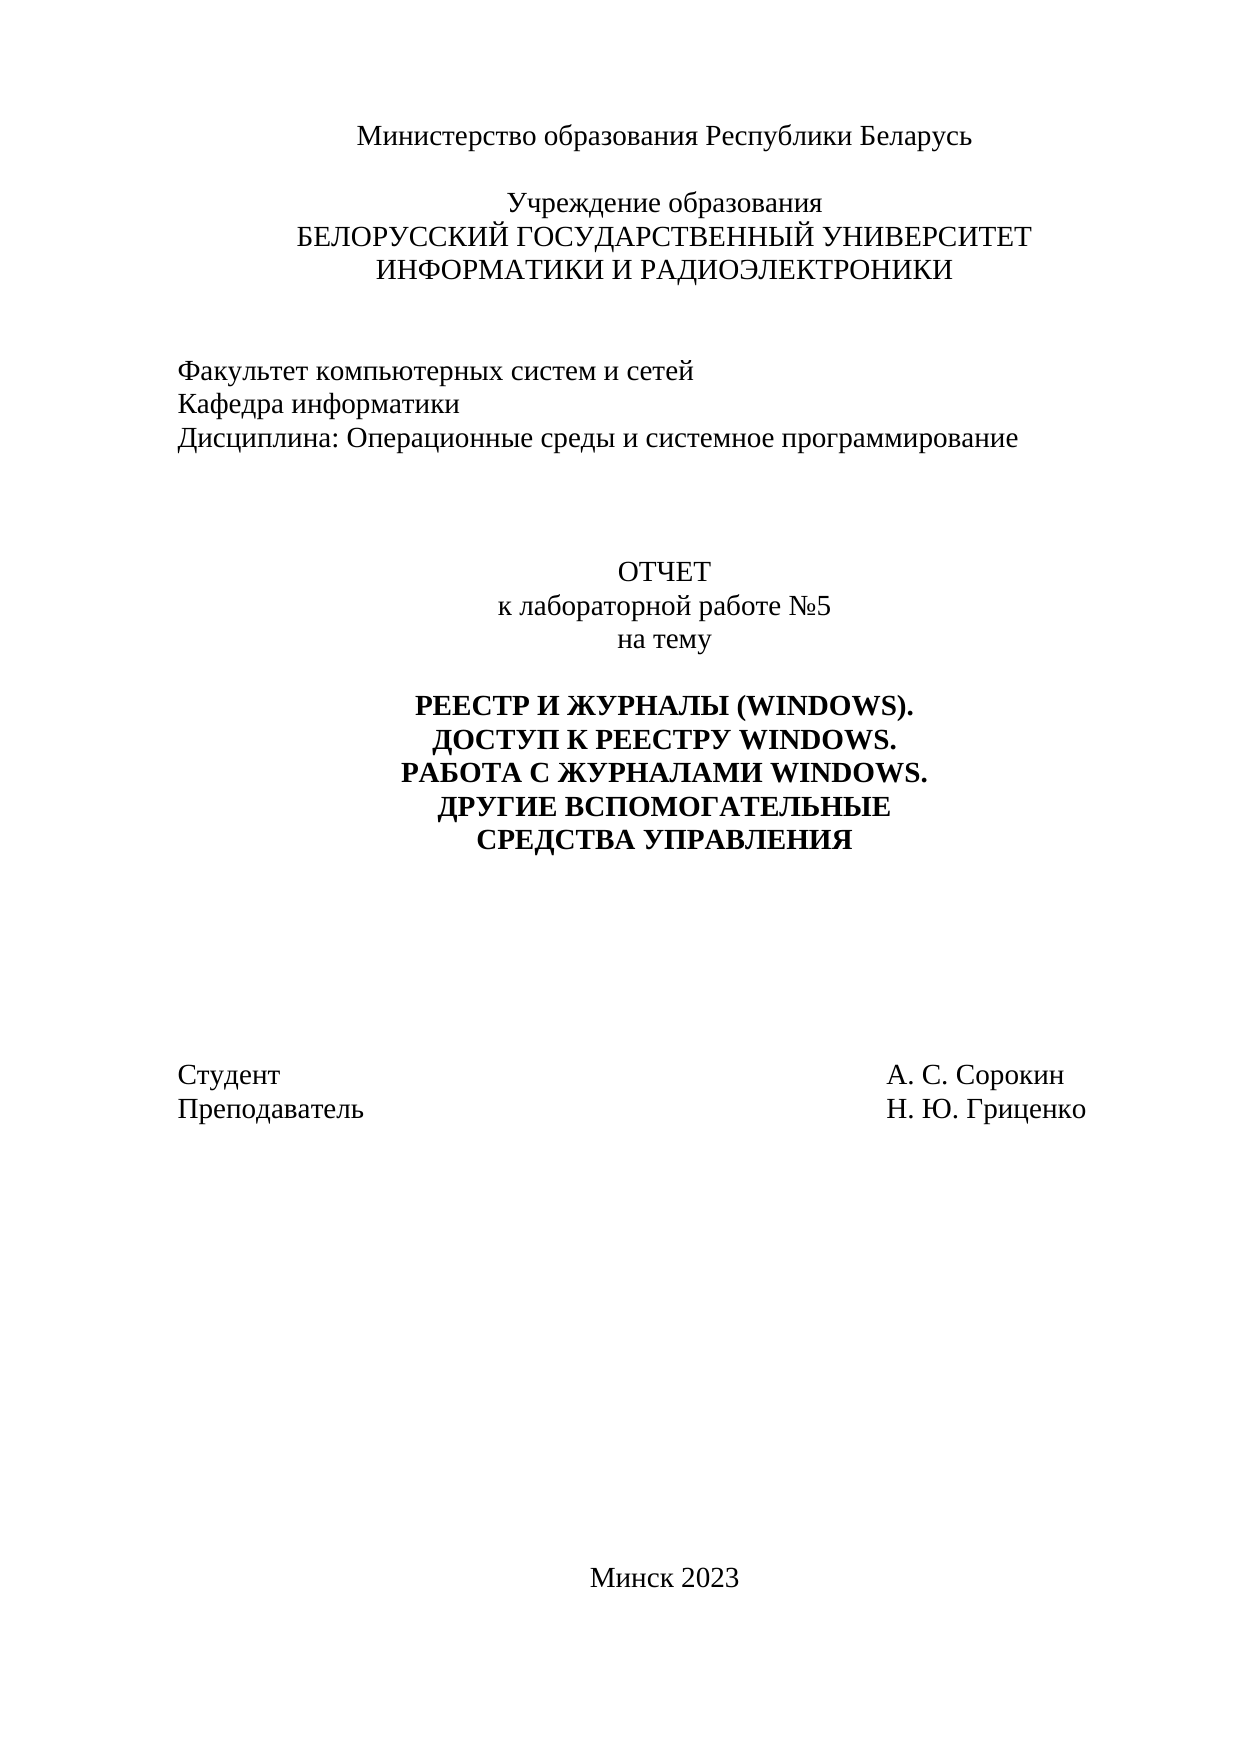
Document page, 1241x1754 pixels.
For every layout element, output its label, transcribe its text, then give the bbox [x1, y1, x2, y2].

text Факультет компьютерных систем и сетей [177, 353, 1152, 386]
text РЕЕСТР И ЖУРНАЛЫ (WINDOWS). [177, 688, 1152, 722]
text РАБОТА С ЖУРНАЛАМИ WINDOWS. [177, 755, 1152, 789]
text Министерство образования Республики Беларусь [177, 118, 1152, 152]
text к лабораторной работе №5 [177, 588, 1152, 621]
text Преподаватель Н. Ю. Гриценко [177, 1091, 1152, 1124]
text ИНФОРМАТИКИ И РАДИОЭЛЕКТРОНИКИ [177, 252, 1152, 286]
text Минск 2023 [177, 1560, 1152, 1594]
text на тему [177, 621, 1152, 655]
text Студент А. С. Сорокин [177, 1057, 1152, 1091]
text ДРУГИЕ ВСПОМОГАТЕЛЬНЫЕ [177, 789, 1152, 822]
text СРЕДСТВА УПРАВЛЕНИЯ [177, 822, 1152, 856]
text Учреждение образования [177, 185, 1152, 219]
text ОТЧЕТ [177, 554, 1152, 588]
text Дисциплина: Операционные среды и системное программирование [177, 420, 1152, 453]
text БЕЛОРУССКИЙ ГОСУДАРСТВЕННЫЙ УНИВЕРСИТЕТ [177, 219, 1152, 252]
text Кафедра информатики [177, 386, 1152, 420]
text ДОСТУП К РЕЕСТРУ WINDOWS. [177, 722, 1152, 755]
